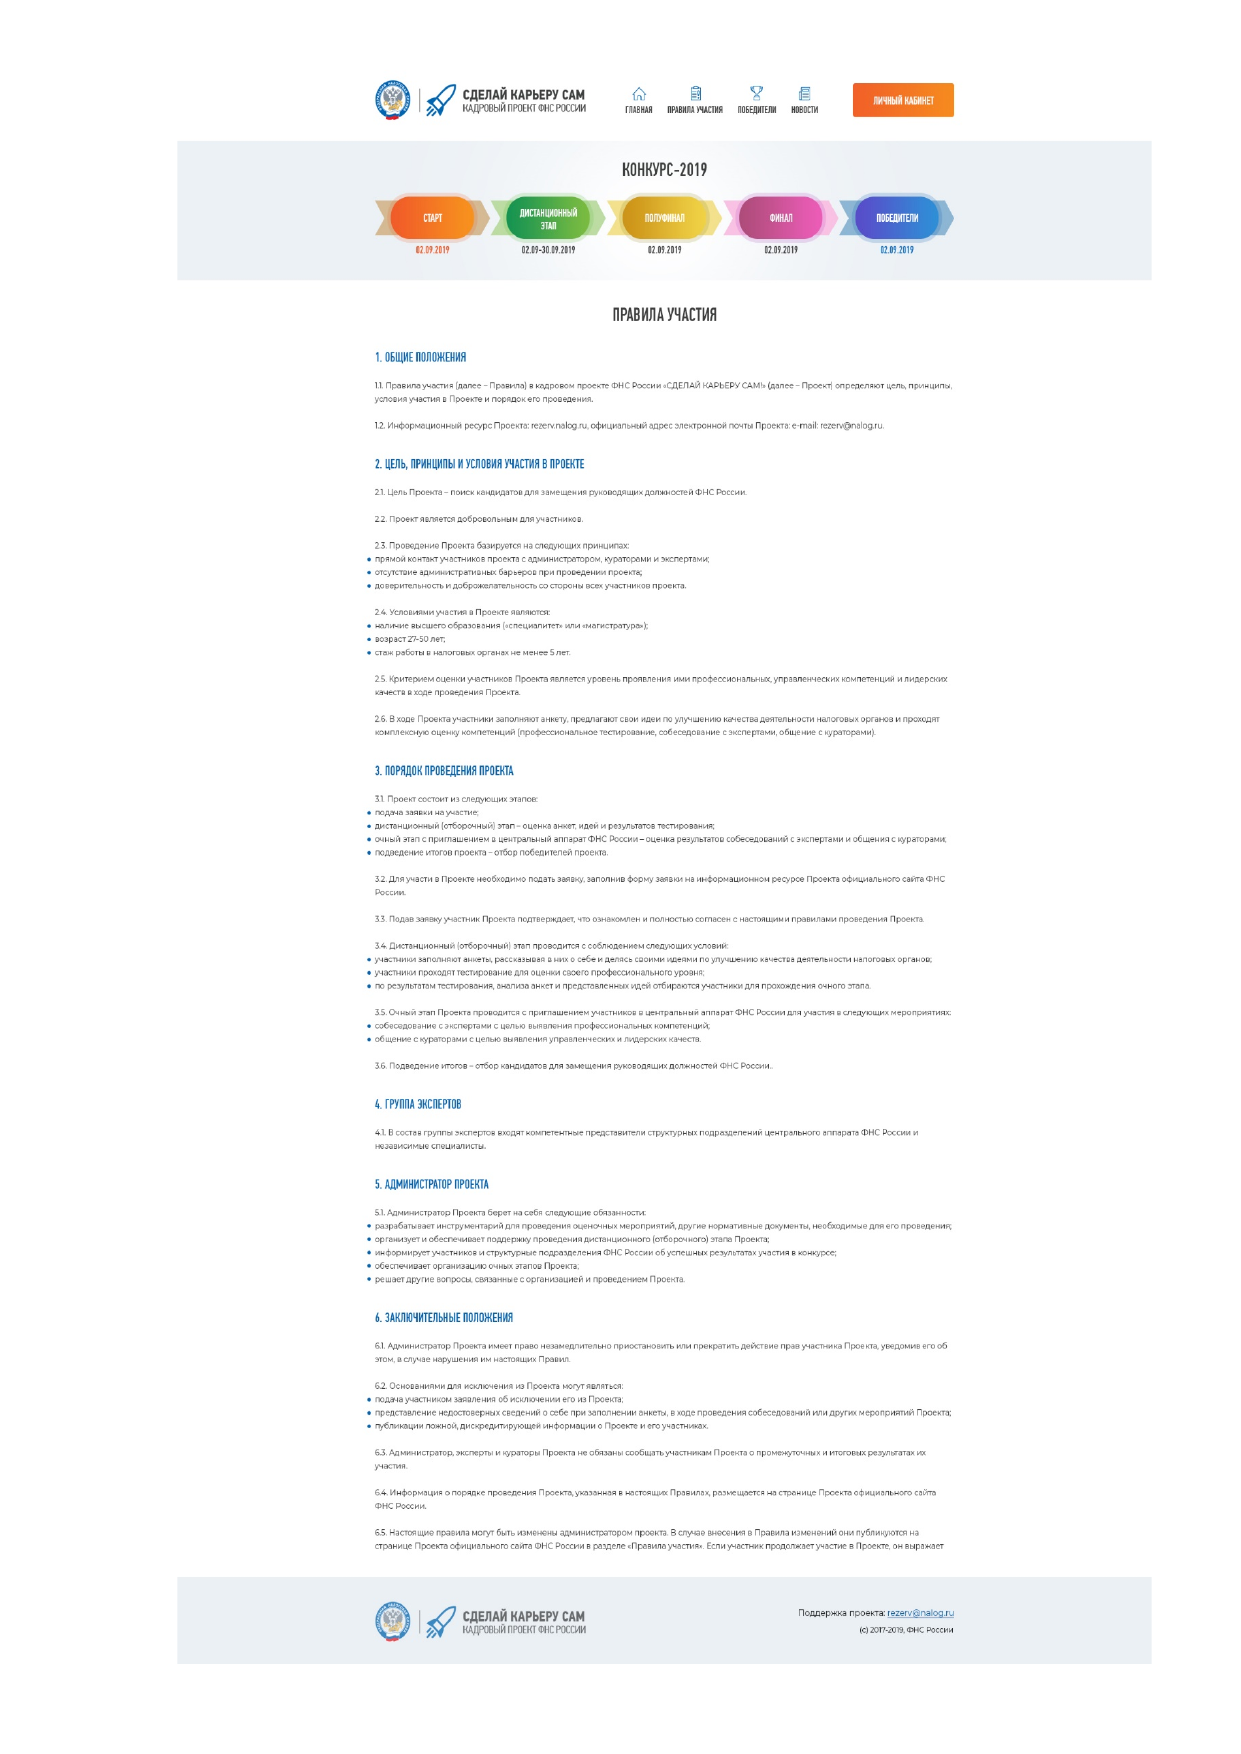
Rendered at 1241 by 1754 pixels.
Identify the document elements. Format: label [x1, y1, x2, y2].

picture [177, 59, 1152, 1664]
